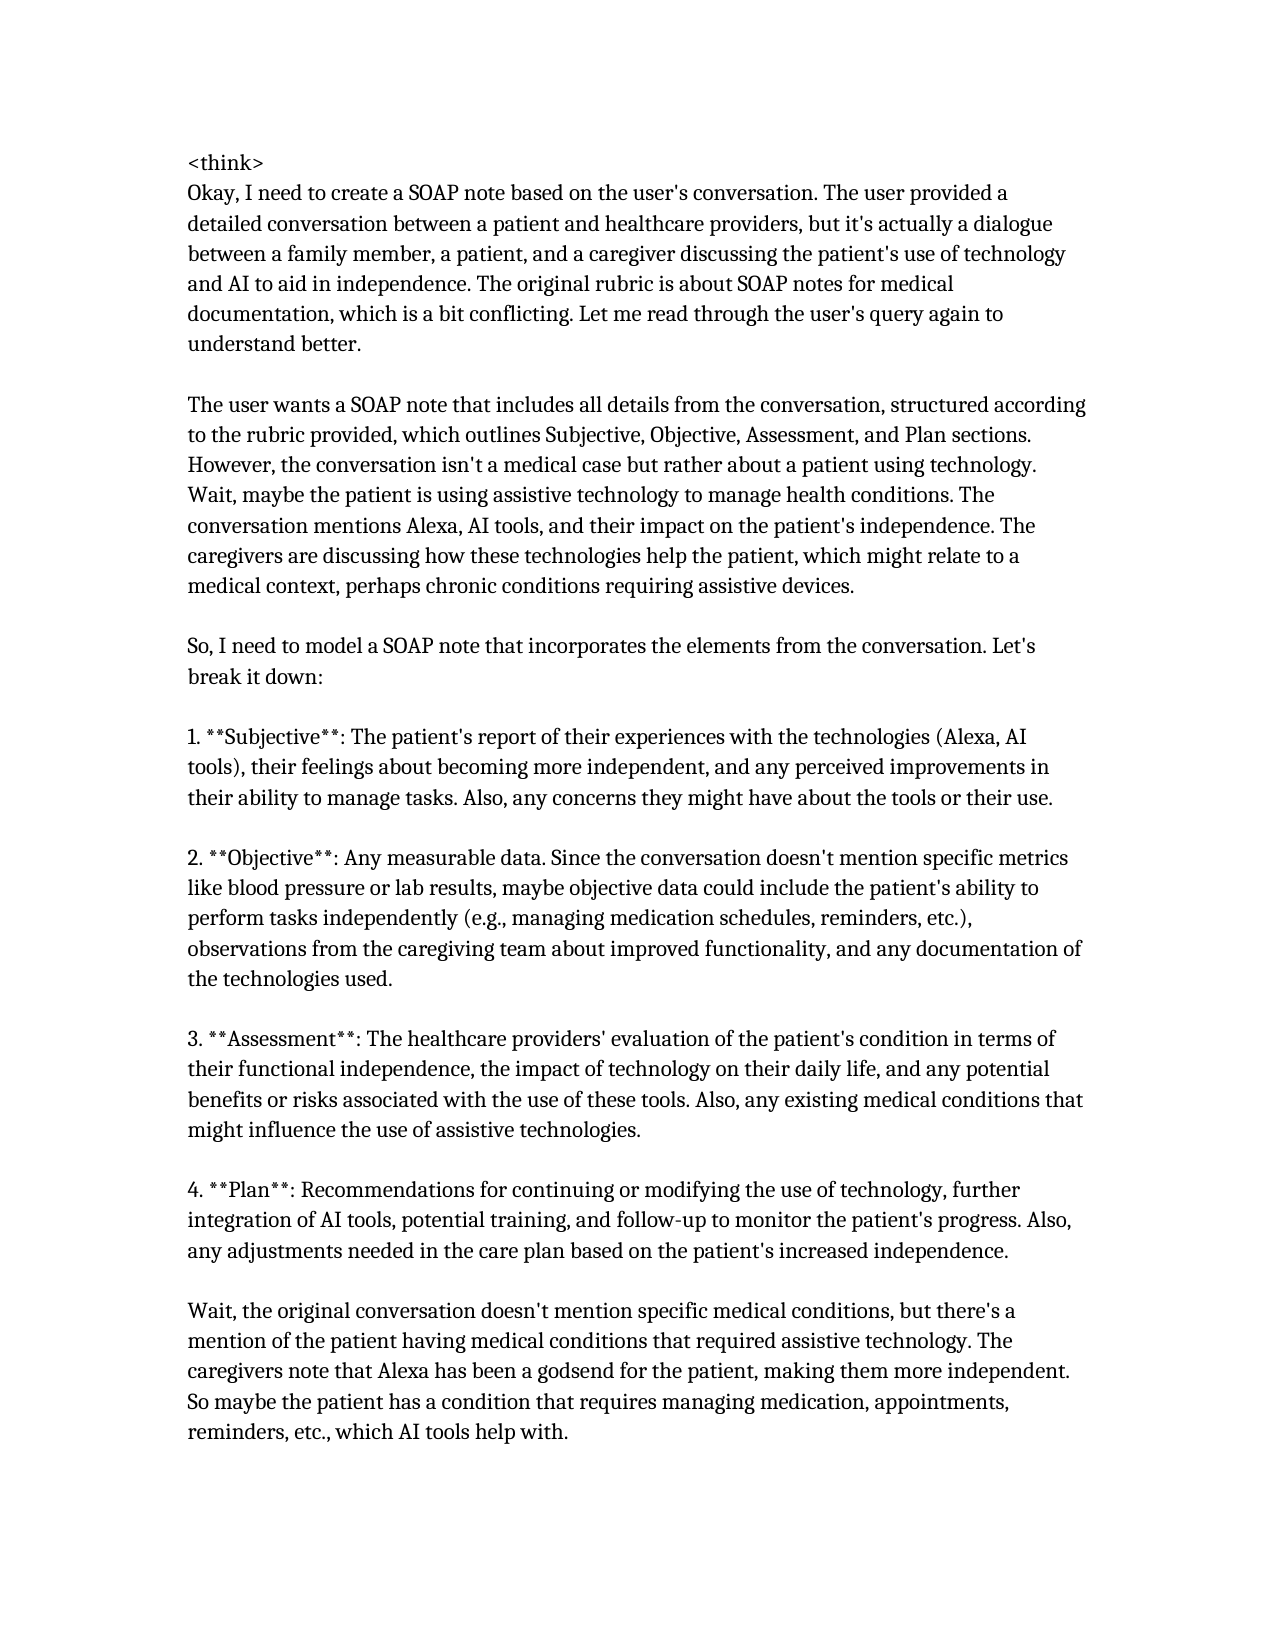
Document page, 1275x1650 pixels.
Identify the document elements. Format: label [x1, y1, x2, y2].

text [187, 150, 1087, 1475]
